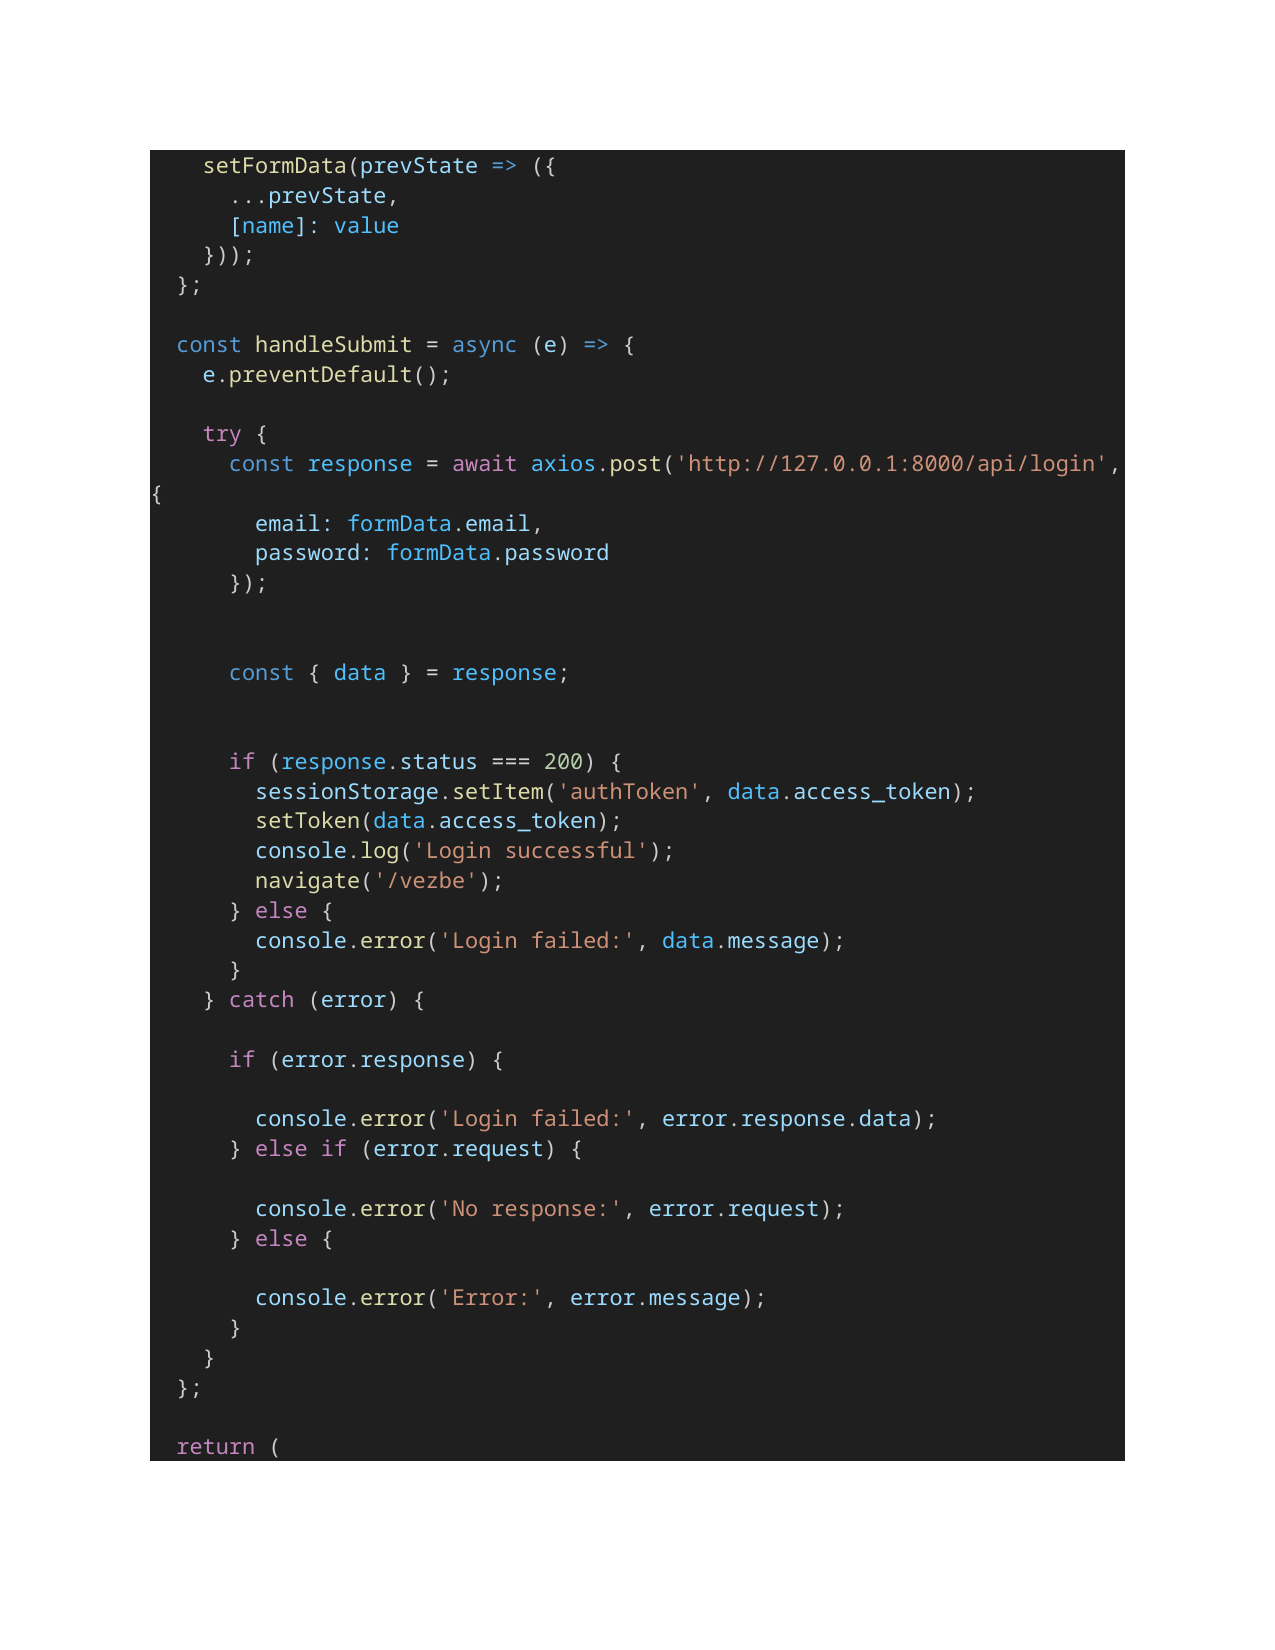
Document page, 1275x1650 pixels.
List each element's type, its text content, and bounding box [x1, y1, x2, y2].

text console.error('Error:', error.message); [150, 1282, 1125, 1312]
text console.error('Login failed:', error.response.data); [150, 1103, 1125, 1133]
text if (response.status === 200) { [150, 746, 1125, 776]
text setToken(data.access_token); [150, 805, 1125, 835]
text }); [150, 567, 1125, 597]
text if (error.response) { [150, 1044, 1125, 1073]
text } [150, 1342, 1125, 1371]
text }; [150, 269, 1125, 299]
text ...prevState, [150, 180, 1125, 209]
text console.error('No response:', error.request); [150, 1193, 1125, 1222]
text setFormData(prevState => ({ [150, 150, 1125, 180]
text } else if (error.request) { [150, 1133, 1125, 1163]
text const { data } = response; [150, 656, 1125, 686]
text console.error('Login failed:', data.message); [150, 924, 1125, 954]
text })); [150, 239, 1125, 269]
text [name]: value [150, 209, 1125, 239]
text } catch (error) { [150, 984, 1125, 1014]
text email: formData.email, [150, 507, 1125, 537]
text password: formData.password [150, 537, 1125, 567]
text } [150, 1312, 1125, 1342]
text } [150, 954, 1125, 984]
text } else { [150, 1222, 1125, 1252]
text const handleSubmit = async (e) => { [150, 329, 1125, 358]
text console.log('Login successful'); [150, 835, 1125, 865]
text sessionStorage.setItem('authToken', data.access_token); [150, 776, 1125, 805]
text return ( [150, 1431, 1125, 1461]
text }; [150, 1371, 1125, 1401]
text try { [150, 418, 1125, 448]
text } else { [150, 895, 1125, 924]
text e.preventDefault(); [150, 358, 1125, 388]
text navigate('/vezbe'); [150, 865, 1125, 895]
text const response = await axios.post('http://127.0.0.1:8000/api/login', { [150, 448, 1125, 507]
